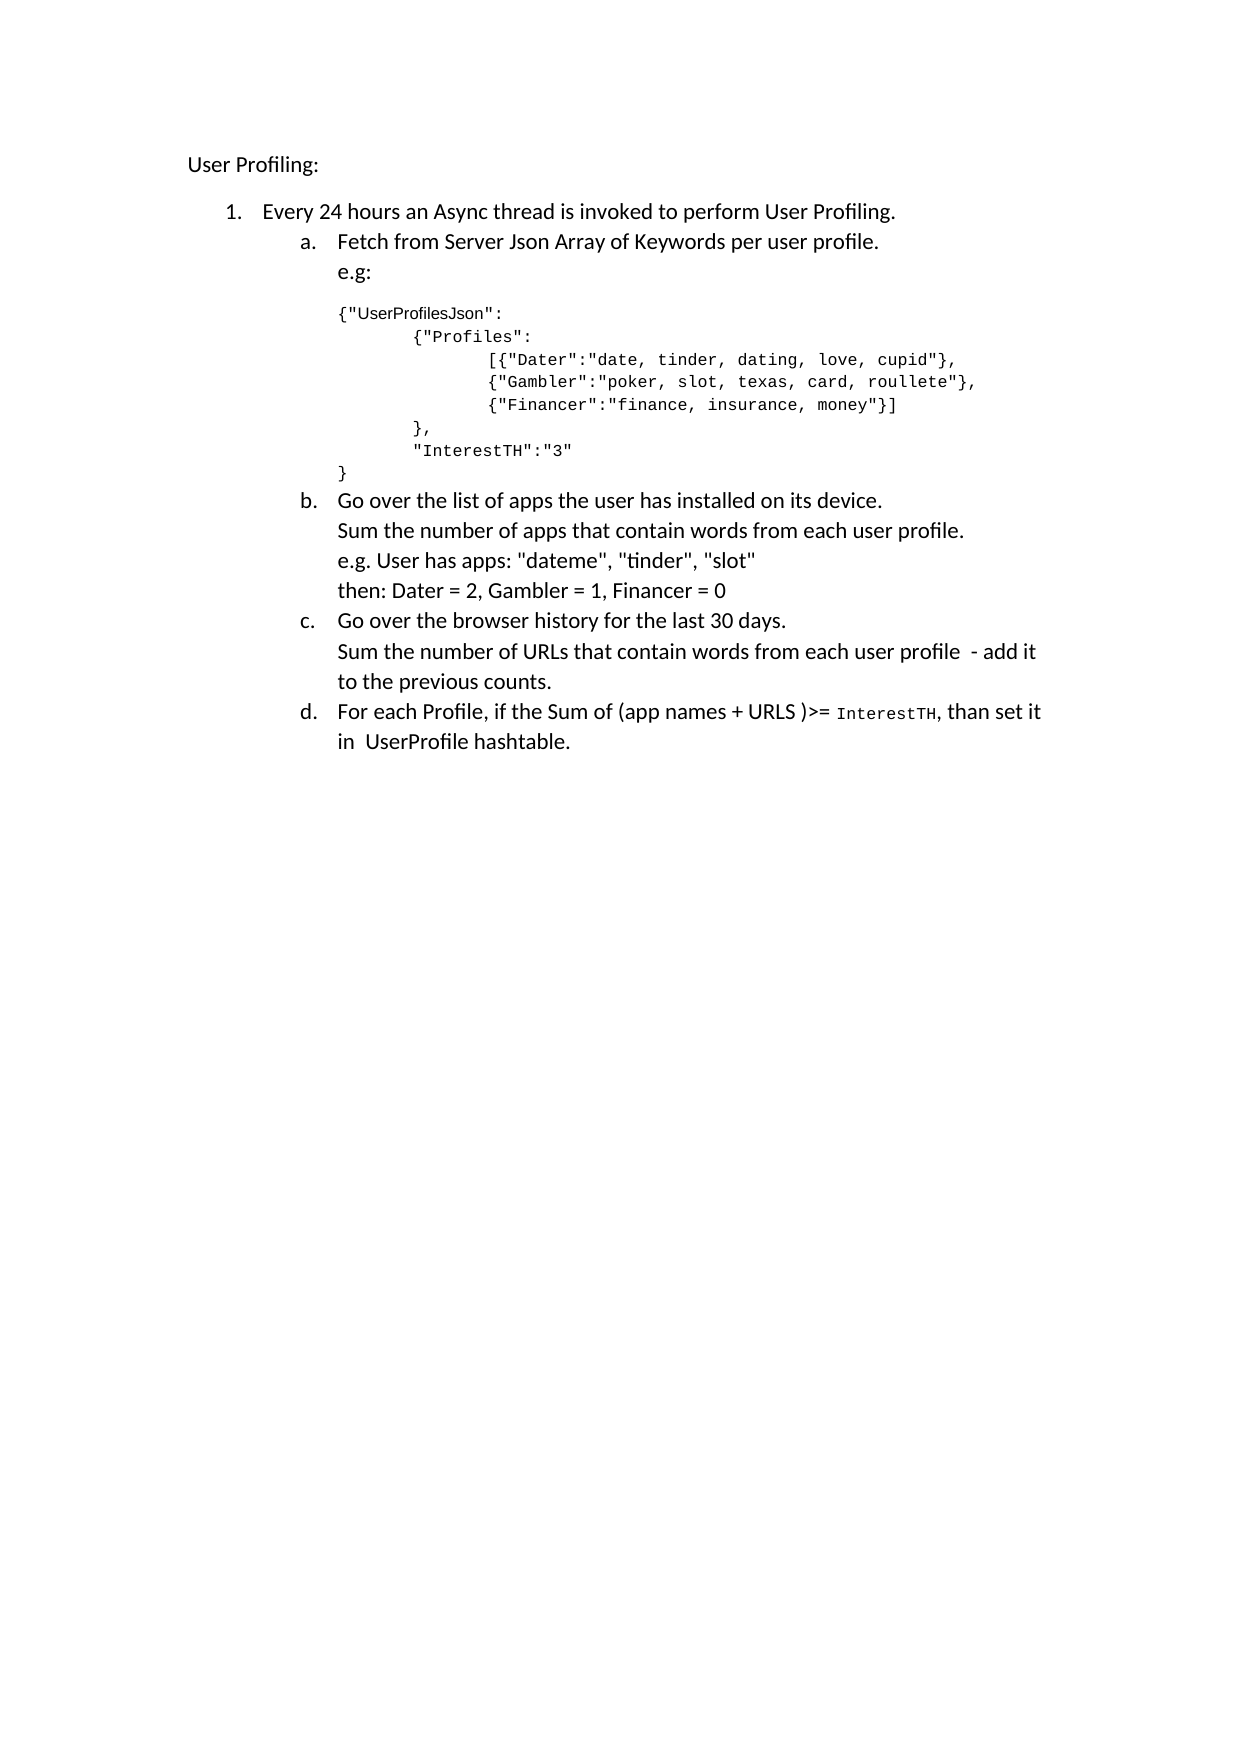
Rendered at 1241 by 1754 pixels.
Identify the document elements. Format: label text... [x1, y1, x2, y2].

text "InterestTH":"3" [337, 440, 1053, 461]
list Sum the number of URLs that contain words from each user profile - add it to the previous counts. [337, 637, 1053, 695]
list then: Dater = 2, Gambler = 1, Financer = 0 [337, 576, 1053, 604]
text }, [337, 418, 1053, 438]
text {"Financer":"finance, insurance, money"}] [412, 395, 1053, 416]
list e.g. User has apps: "dateme", "tinder", "slot" [337, 546, 1053, 574]
text [{"Dater":"date, tinder, dating, love, cupid"}, [412, 349, 1053, 370]
text {"UserProfilesJson": [337, 304, 1053, 325]
list Go over the browser history for the last 30 days. [262, 607, 1053, 635]
list For each Profile, if the Sum of (app names + URLS )>= InterestTH, than set it in UserProfile hashtable. [300, 697, 1053, 756]
list e.g: [337, 257, 1053, 285]
list Go over the list of apps the user has installed on its device. [300, 486, 1053, 514]
list Sum the number of apps that contain words from each user profile. [337, 516, 1053, 544]
list Every 24 hours an Async thread is invoked to perform User Profiling. [225, 197, 1053, 225]
text {"Profiles": [337, 327, 1053, 347]
text User Profiling: [187, 150, 1053, 178]
list Fetch from Server Json Array of Keywords per user profile. [300, 227, 1053, 255]
text {"Gambler":"poker, slot, texas, card, roullete"}, [487, 372, 1053, 393]
text } [337, 463, 1053, 484]
